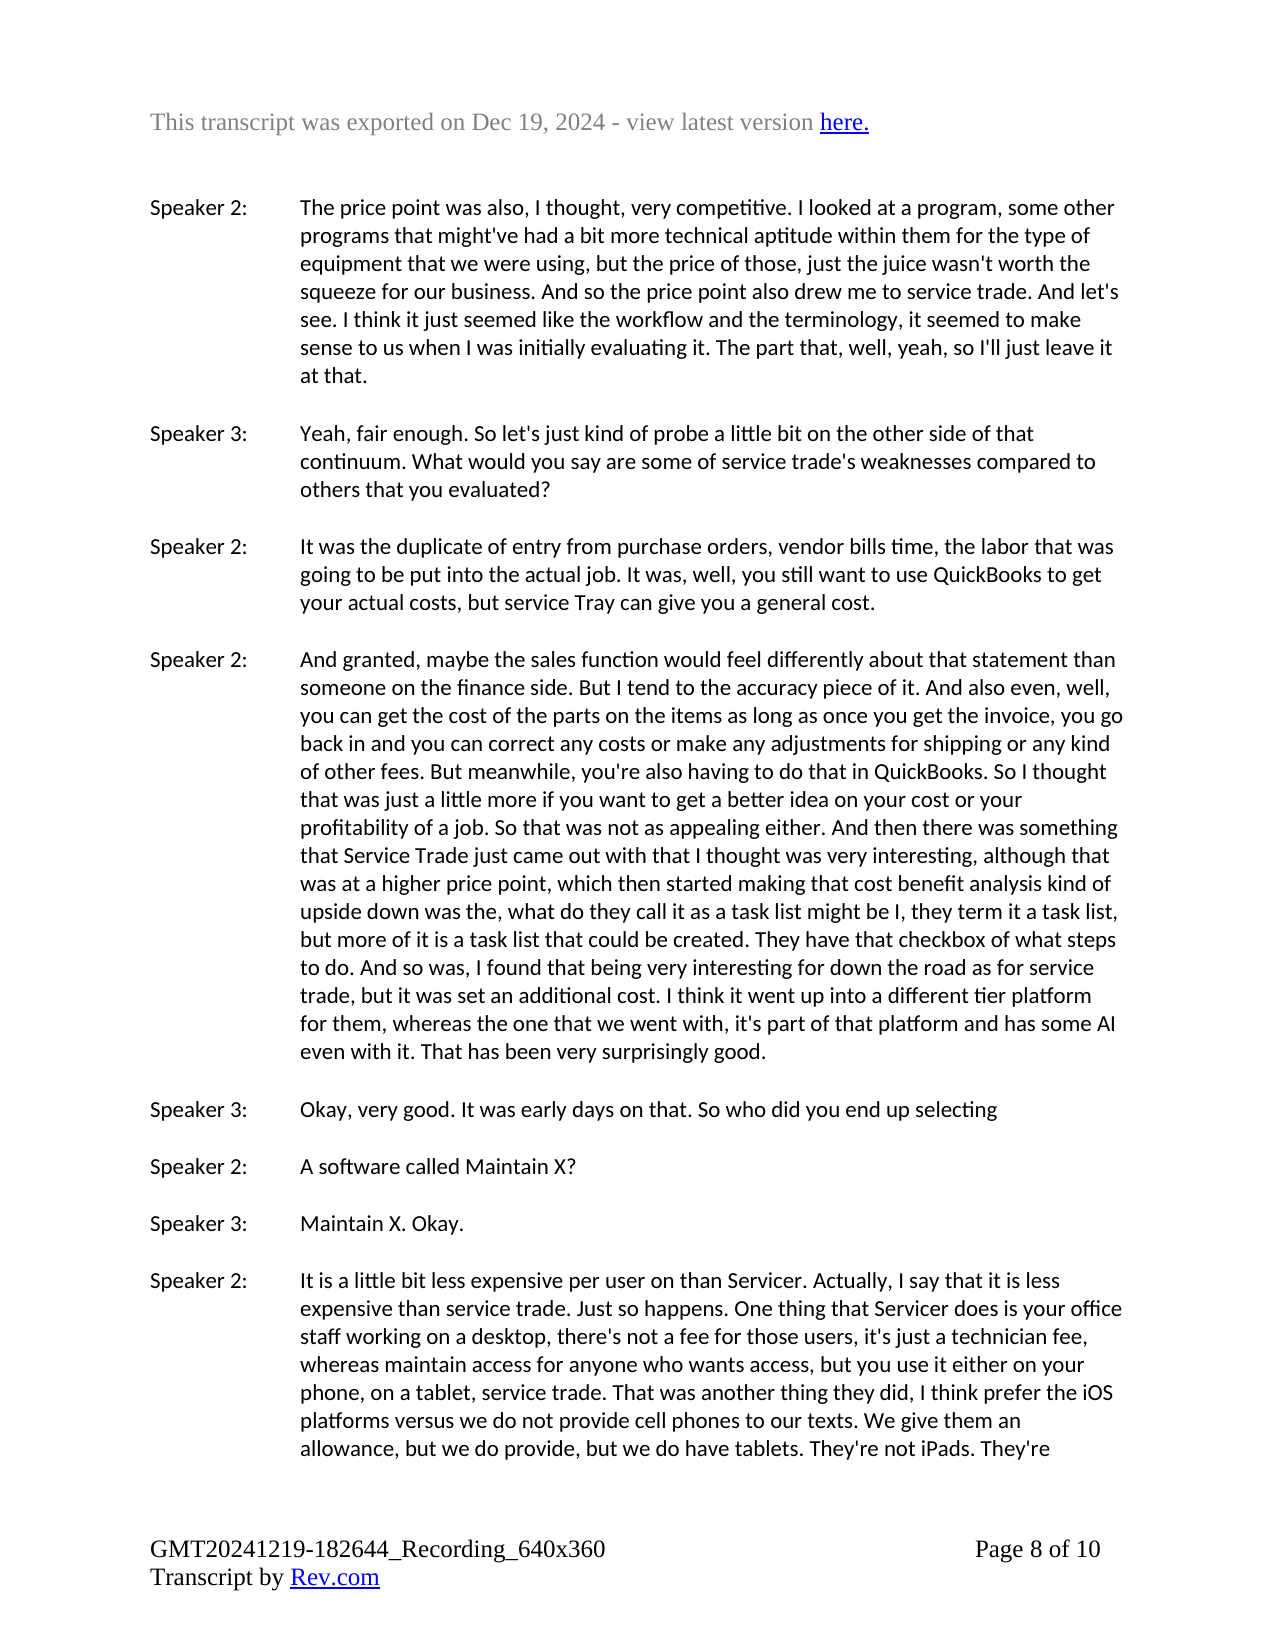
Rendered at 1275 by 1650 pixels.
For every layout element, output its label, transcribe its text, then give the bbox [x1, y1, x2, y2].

text Speaker 3: Maintain X. Okay. [150, 1209, 1125, 1237]
text Speaker 2: It was the duplicate of entry from purchase orders, vendor bills time, the labor that was going to be put into the actual job. It was, well, you still want to use QuickBooks to get your actual costs, but service Tray can give you a general cost. [150, 532, 1125, 616]
text Speaker 3: Okay, very good. It was early days on that. So who did you end up selecting [150, 1095, 1125, 1123]
text Speaker 2: A software called Maintain X? [150, 1152, 1125, 1180]
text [150, 1266, 1125, 1462]
text Speaker 2: And granted, maybe the sales function would feel differently about that statement than someone on the finance side. But I tend to the accuracy piece of it. And also even, well, you can get the cost of the parts on the items as long as once you get the invoice, you go back in and you can correct any costs or make any adjustments for shipping or any kind of other fees. But meanwhile, you're also having to do that in QuickBooks. So I thought that was just a little more if you want to get a better idea on your cost or your profitability of a job. So that was not as appealing either. And then there was something that Service Trade just came out with that I thought was very interesting, although that was at a higher price point, which then started making that cost benefit analysis kind of upside down was the, what do they call it as a task list might be I, they term it a task list, but more of it is a task list that could be created. They have that checkbox of what steps to do. And so was, I found that being very interesting for down the road as for service trade, but it was set an additional cost. I think it went up into a different tier platform for them, whereas the one that we went with, it's part of that platform and has some AI even with it. That has been very surprisingly good. [150, 645, 1125, 1066]
text Speaker 2: The price point was also, I thought, very competitive. I looked at a program, some other programs that might've had a bit more technical aptitude within them for the type of equipment that we were using, but the price of those, just the juice wasn't worth the squeeze for our business. And so the price point also drew me to service trade. And let's see. I think it just seemed like the workflow and the terminology, it seemed to make sense to us when I was initially evaluating it. The part that, well, yeah, so I'll just leave it at that. [150, 193, 1125, 389]
text Speaker 3: Yeah, fair enough. So let's just kind of probe a little bit on the other side of that continuum. What would you say are some of service trade's weaknesses compared to others that you evaluated? [150, 419, 1125, 503]
